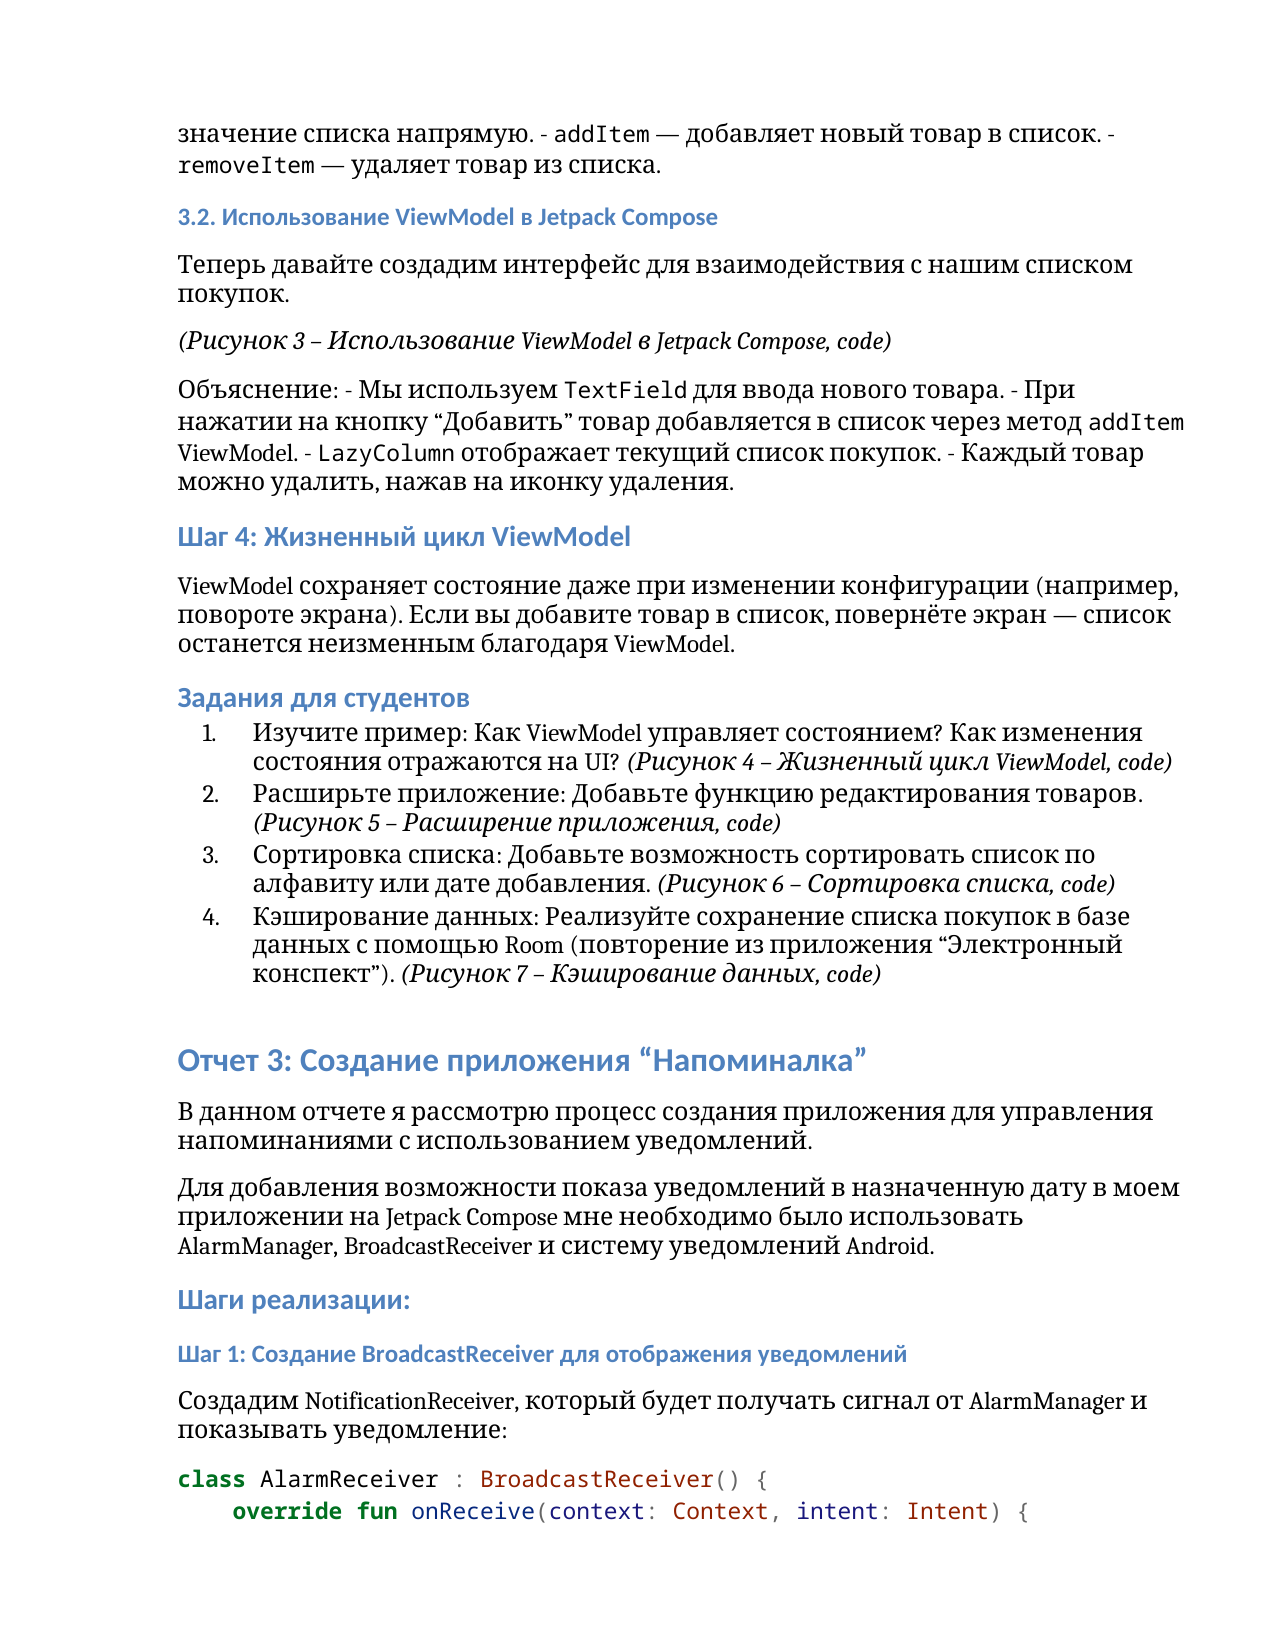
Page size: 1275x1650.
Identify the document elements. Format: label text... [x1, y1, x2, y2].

subtitle Шаг 4: Жизненный цикл ViewModel [177, 518, 1186, 553]
subtitle Шаг 1: Создание BroadcastReceiver для отображения уведомлений [177, 1338, 1186, 1368]
text ViewModel сохраняет состояние даже при изменении конфигурации (например, повороте экрана). Если вы добавите товар в список, повернёте экран — список останется неизменным благодаря ViewModel. [177, 572, 1186, 658]
text Для добавления возможности показа уведомлений в назначенную дату в моем приложении на Jetpack Compose мне необходимо было использовать AlarmManager, BroadcastReceiver и систему уведомлений Android. [177, 1174, 1186, 1261]
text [177, 118, 1186, 181]
list Расширьте приложение: Добавьте функцию редактирования товаров. (Рисунок 5 – Расширение приложения, code) [202, 780, 1186, 837]
text Создадим NotificationReceiver, который будет получать сигнал от AlarmManager и показывать уведомление: [177, 1387, 1186, 1445]
list Сортировка списка: Добавьте возможность сортировать список по алфавиту или дате добавления. (Рисунок 6 – Сортировка списка, code) [202, 841, 1186, 899]
subtitle Шаги реализации: [177, 1281, 1186, 1317]
subtitle 3.2. Использование ViewModel в Jetpack Compose [177, 201, 1186, 232]
list Кэширование данных: Реализуйте сохранение списка покупок в базе данных с помощью Room (повторение из приложения “Электронный конспект”). (Рисунок 7 – Кэширование данных, code) [202, 902, 1186, 989]
list Изучите пример: Как ViewModel управляет состоянием? Как изменения состояния отражаются на UI? (Рисунок 4 – Жизненный цикл ViewModel, code) [202, 719, 1186, 776]
text Объяснение: - Мы используем TextField для ввода нового товара. - При нажатии на кнопку “Добавить” товар добавляется в список через метод addItem ViewModel. - LazyColumn отображает текущий список покупок. - Каждый товар можно удалить, нажав на иконку удаления. [177, 374, 1186, 497]
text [177, 1463, 1186, 1526]
subtitle Отчет 3: Создание приложения “Напоминалка” [177, 1039, 1186, 1079]
text (Рисунок 3 – Использование ViewModel в Jetpack Compose, code) [177, 327, 1186, 356]
text Теперь давайте создадим интерфейс для взаимодействия с нашим списком покупок. [177, 251, 1186, 308]
text В данном отчете я рассмотрю процесс создания приложения для управления напоминаниями с использованием уведомлений. [177, 1098, 1186, 1156]
subtitle Задания для студентов [177, 679, 1186, 715]
